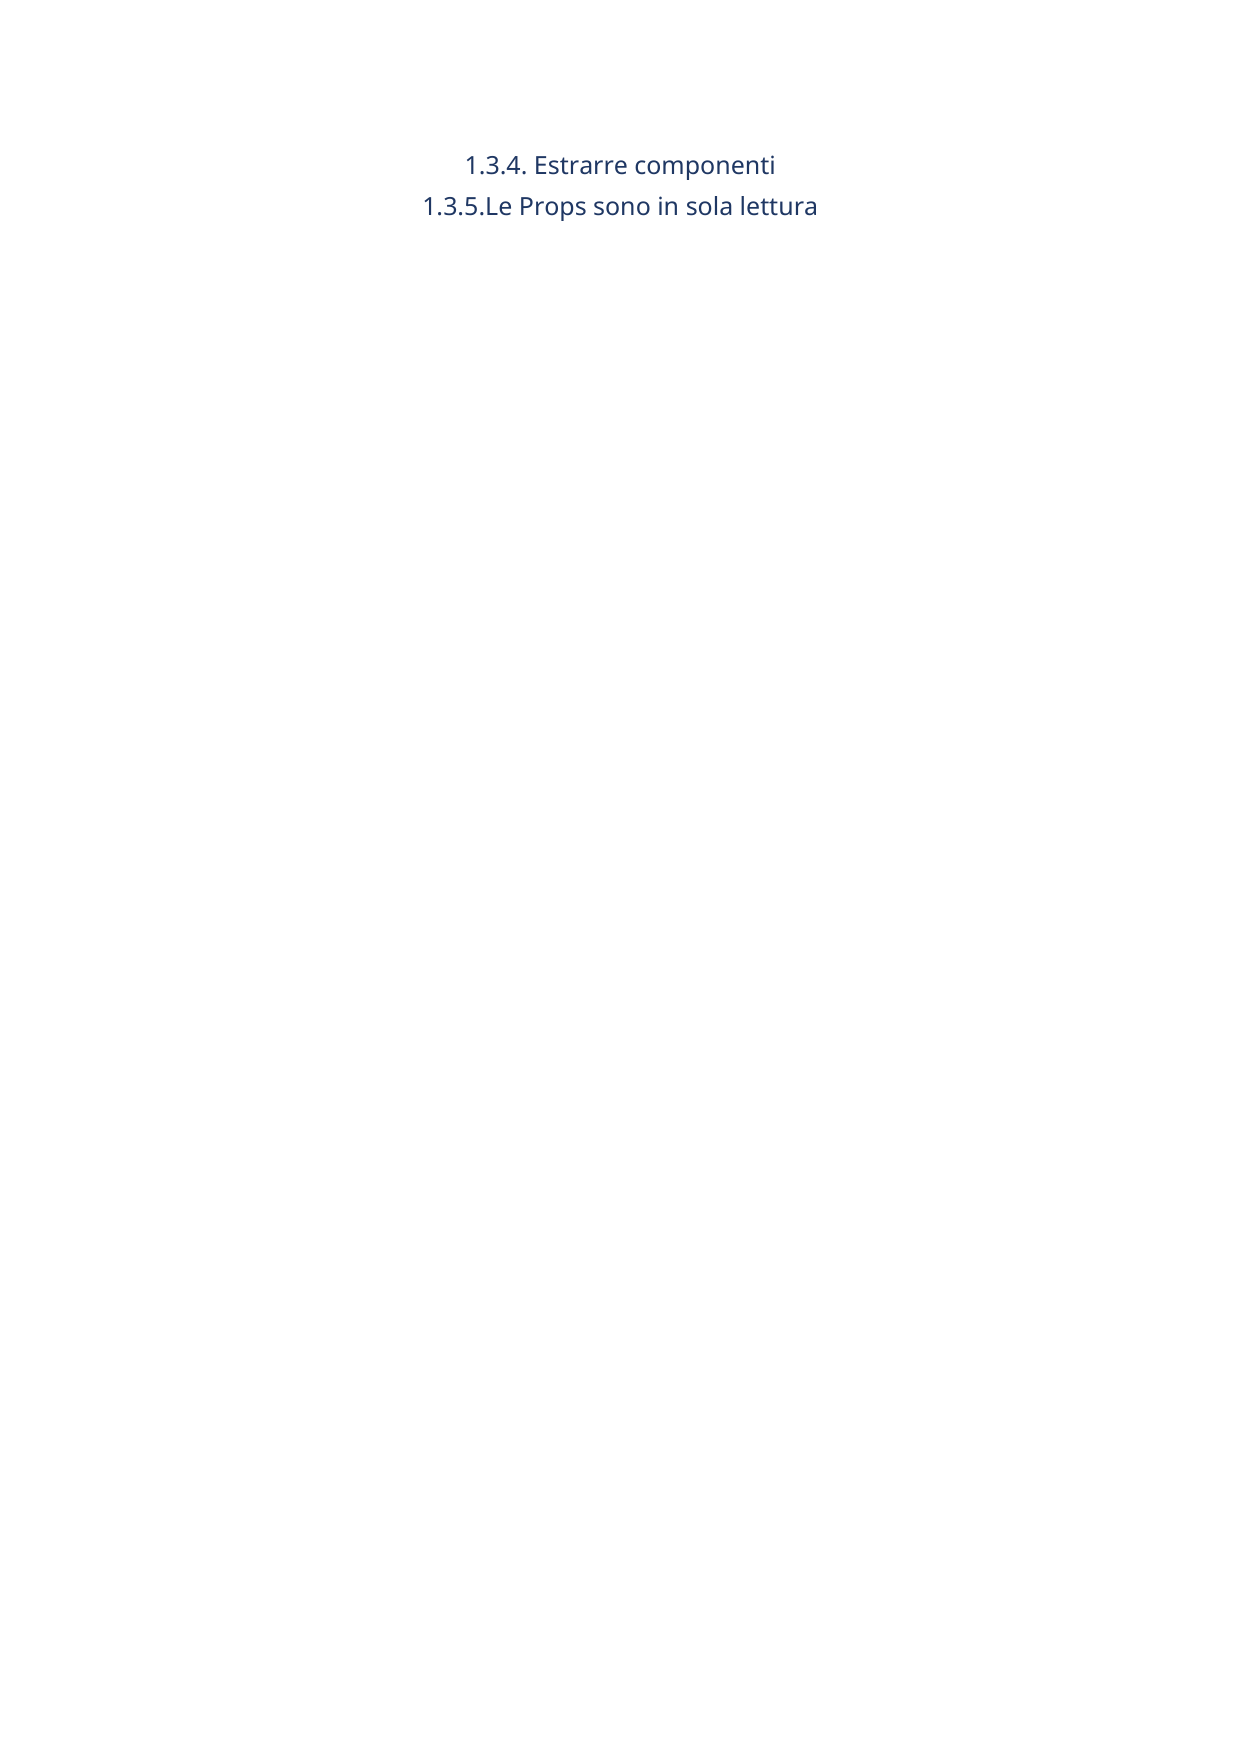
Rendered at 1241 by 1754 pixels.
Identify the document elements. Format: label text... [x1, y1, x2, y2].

subtitle 1.3.5.Le Props sono in sola lettura [118, 188, 1122, 259]
subtitle 1.3.4. Estrarre componenti [118, 148, 1122, 182]
